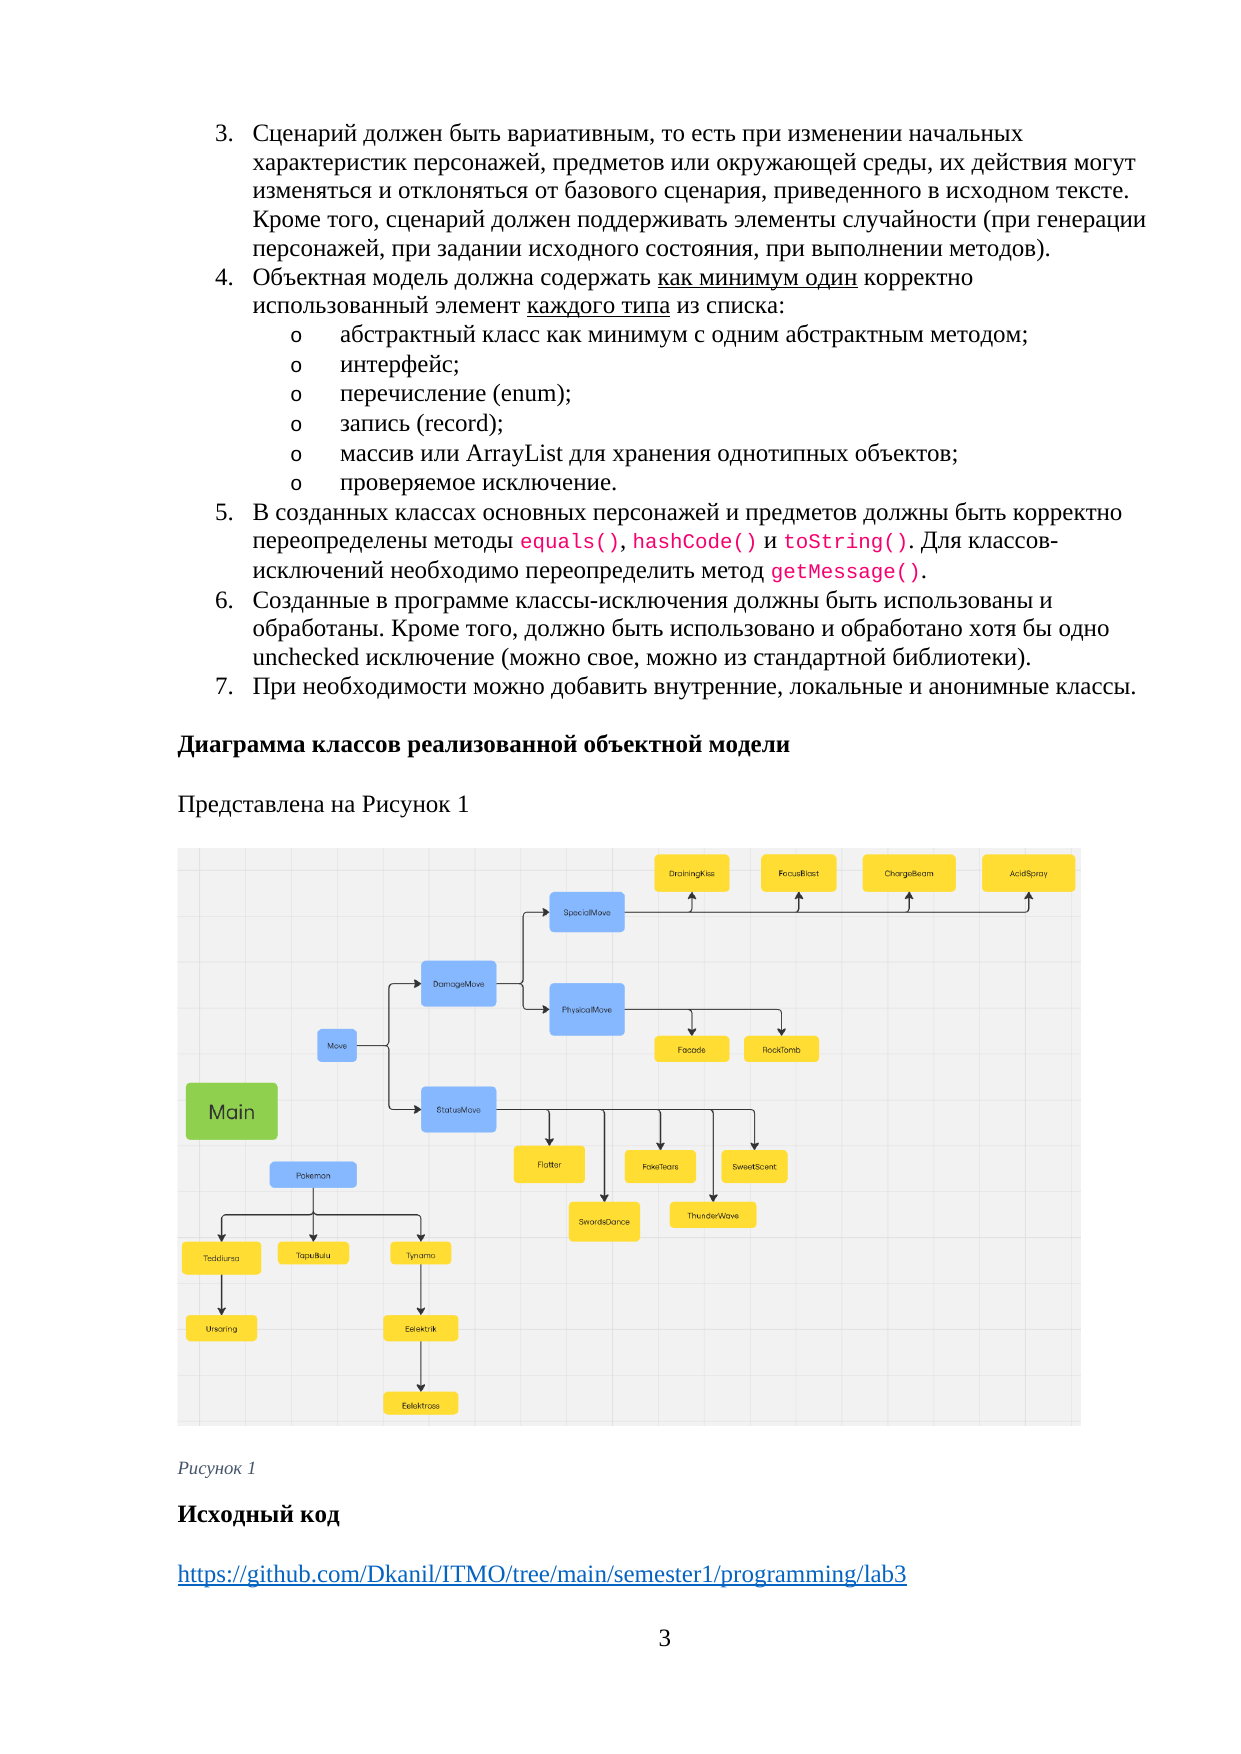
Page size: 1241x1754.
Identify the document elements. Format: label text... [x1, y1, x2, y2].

text Рисунок 1 [177, 1457, 1152, 1479]
list Созданные в программе классы-исключения должны быть использованы и обработаны. Кроме того, должно быть использовано и обработано хотя бы одно unchecked исключение (можно свое, можно из стандартной библиотеки). [215, 585, 1152, 671]
list При необходимости можно добавить внутренние, локальные и анонимные классы. [215, 671, 1152, 700]
text Исходный код [177, 1499, 1152, 1528]
list проверяемое исключение. [290, 467, 1152, 497]
text Диаграмма классов реализованной объектной модели [177, 729, 1152, 758]
list запись (record); [290, 408, 1152, 438]
picture [177, 848, 1081, 1426]
list Сценарий должен быть вариативным, то есть при изменении начальных характеристик персонажей, предметов или окружающей среды, их действия могут изменяться и отклоняться от базового сценария, приведенного в исходном тексте. Кроме того, сценарий должен поддерживать элементы случайности (при генерации персонажей, при задании исходного состояния, при выполнении методов). [215, 118, 1152, 262]
text Представлена на Рисунке 1 [177, 789, 1152, 817]
list массив или ArrayList для хранения однотипных объектов; [290, 438, 1152, 467]
list Объектная модель должна содержать как минимум один корректно использованный элемент каждого типа из списка: [215, 262, 1152, 319]
list абстрактный класс как минимум с одним абстрактным методом; [290, 319, 1152, 349]
text https://github.com/Dkanil/ITMO/tree/main/semester1/programming/lab3 [177, 1559, 1152, 1588]
list интерфейс; [290, 349, 1152, 378]
list перечисление (enum); [290, 378, 1152, 408]
list В созданных классах основных персонажей и предметов должны быть корректно переопределены методы equals(), hashCode() и toString(). Для классов-исключений необходимо переопределить метод getMessage(). [215, 497, 1152, 585]
